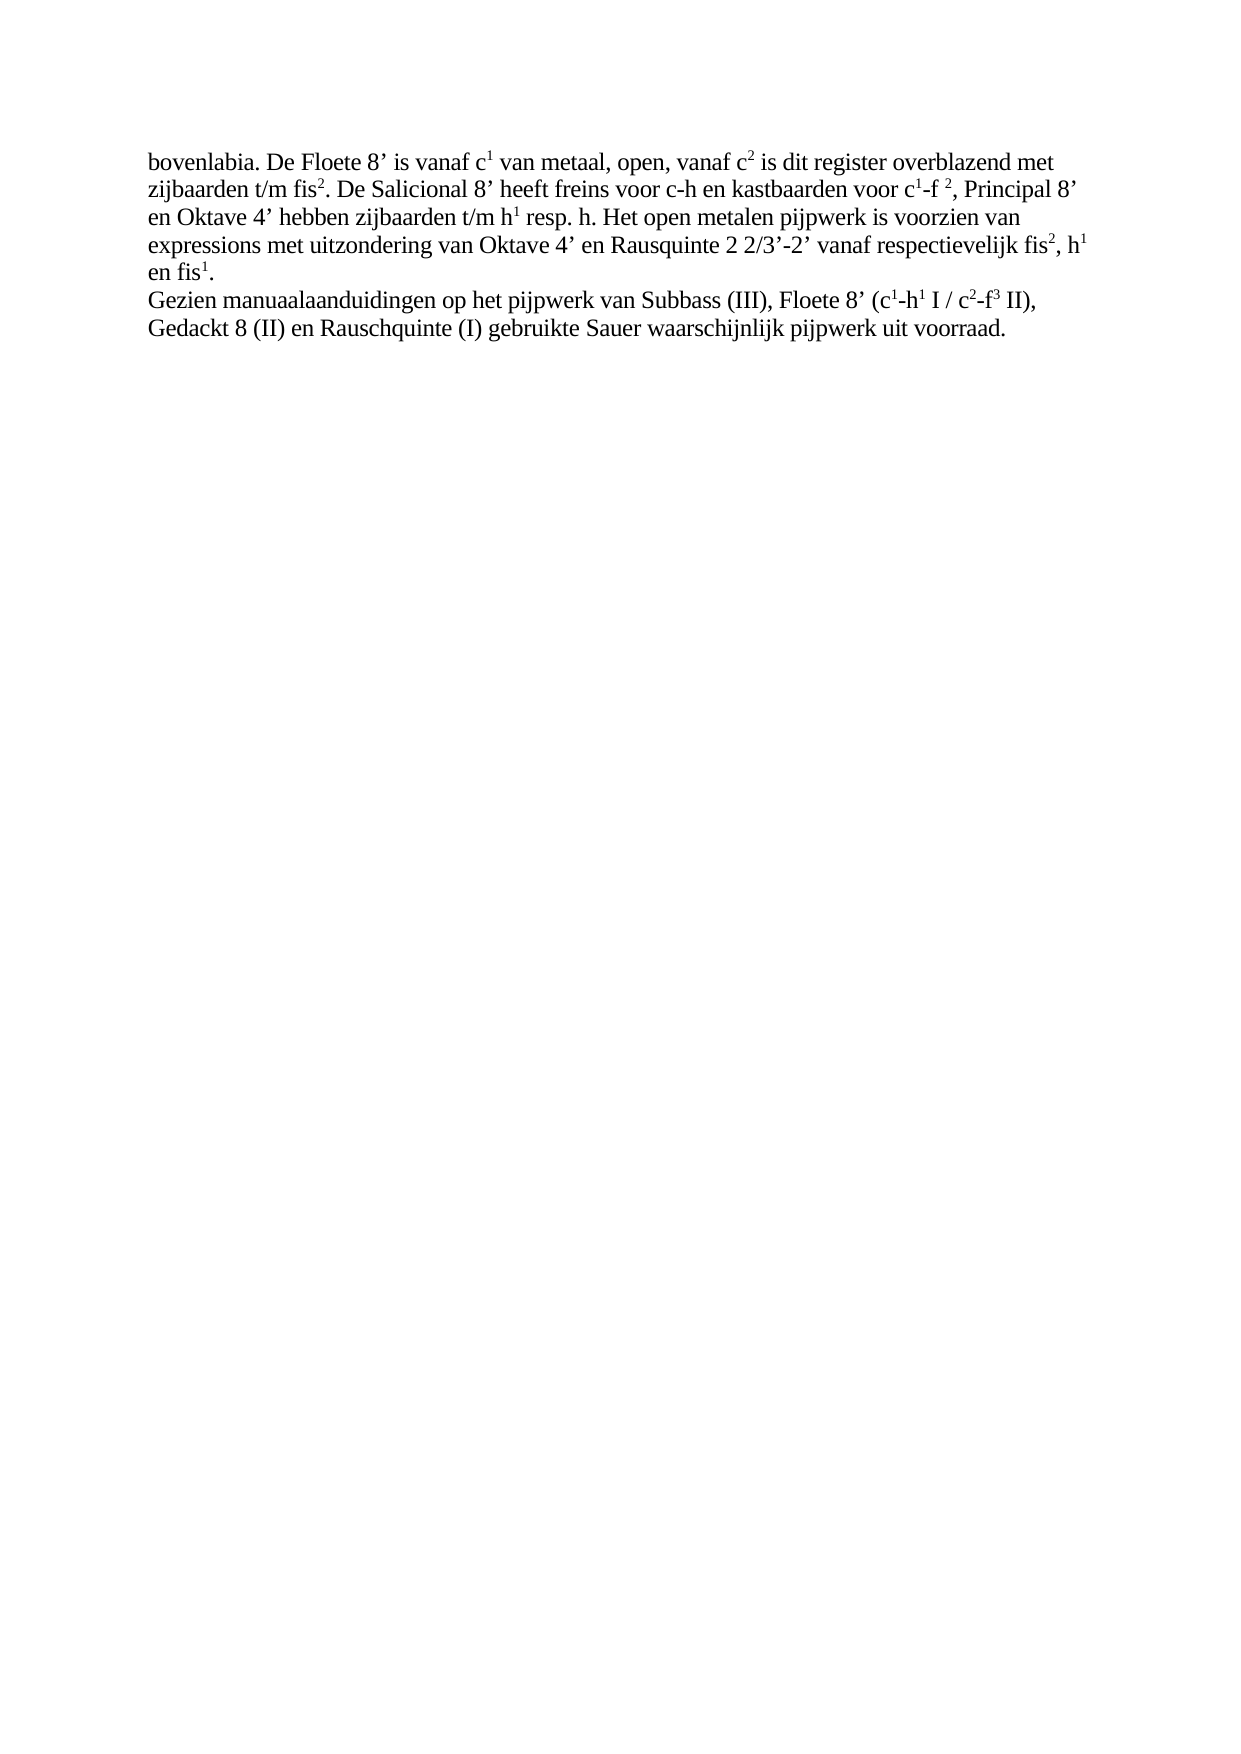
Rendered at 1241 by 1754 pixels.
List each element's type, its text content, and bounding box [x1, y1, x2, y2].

text Gezien manuaalaanduidingen op het pijpwerk van Subbass (III), Floete 8’ (c1-h1 I / c2-f3 II), Gedackt 8 (II) en Rauschquinte (I) gebruikte Sauer waarschijnlijk pijpwerk uit voorraad. [148, 286, 1093, 342]
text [148, 148, 1093, 286]
